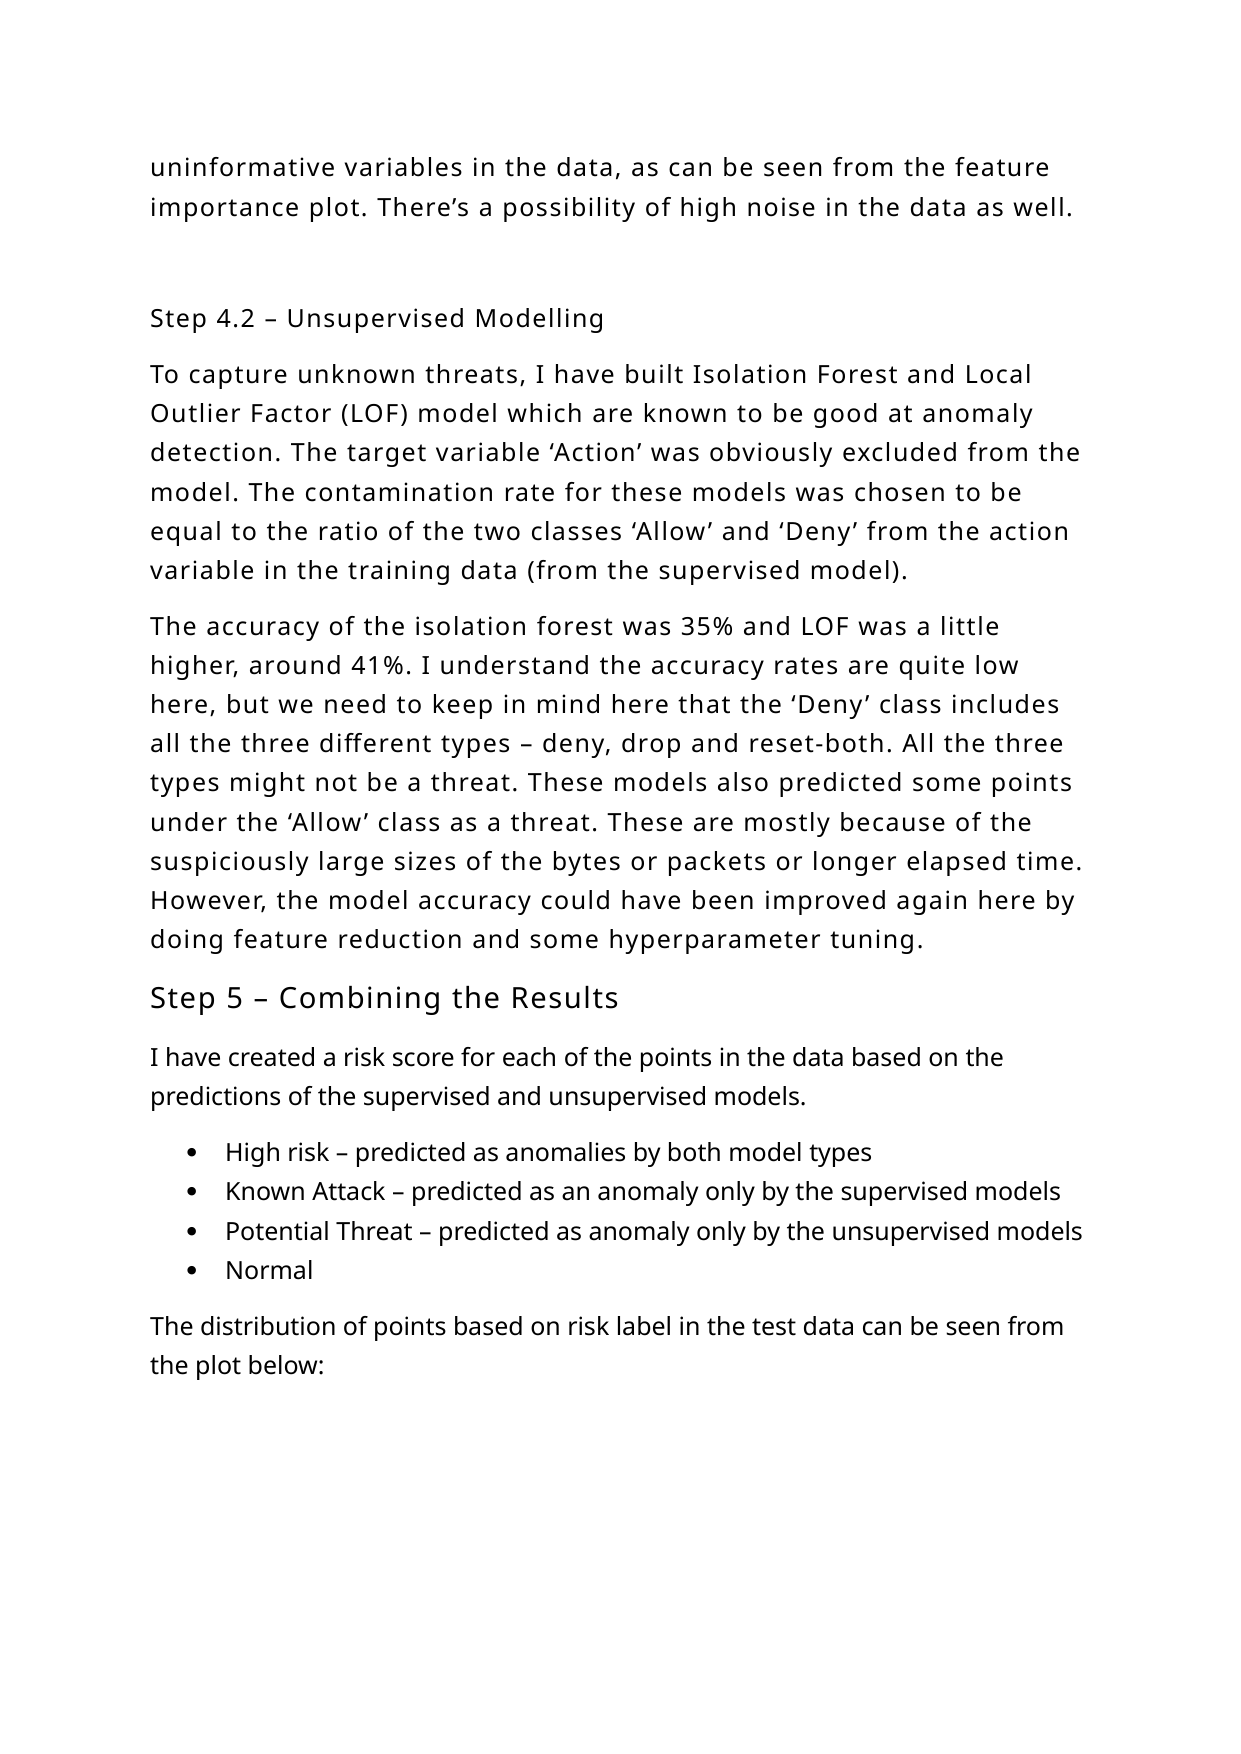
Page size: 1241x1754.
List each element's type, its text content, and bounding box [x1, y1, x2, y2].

text Step 5 – Combining the Results [150, 977, 1090, 1017]
list High risk – predicted as anomalies by both model types [187, 1135, 1090, 1169]
text Step 4.2 – Unsupervised Modelling [150, 301, 1090, 335]
text To capture unknown threats, I have built Isolation Forest and Local Outlier Factor (LOF) model which are known to be good at anomaly detection. The target variable ‘Action’ was obviously excluded from the model. The contamination rate for these models was chosen to be equal to the ratio of the two classes ‘Allow’ and ‘Deny’ from the action variable in the training data (from the supervised model). [150, 357, 1090, 587]
text The accuracy of the isolation forest was 35% and LOF was a little higher, around 41%. I understand the accuracy rates are quite low here, but we need to keep in mind here that the ‘Deny’ class includes all the three different types – deny, drop and reset-both. All the three types might not be a threat. These models also predicted some points under the ‘Allow’ class as a threat. These are mostly because of the suspiciously large sizes of the bytes or packets or longer elapsed time. However, the model accuracy could have been improved again here by doing feature reduction and some hyperparameter tuning. [150, 608, 1090, 956]
list Known Attack – predicted as an anomaly only by the supervised models [187, 1174, 1090, 1208]
list Potential Threat – predicted as anomaly only by the unsupervised models [187, 1213, 1090, 1247]
list Normal [187, 1252, 1090, 1286]
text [150, 150, 1090, 223]
text The distribution of points based on risk label in the test data can be seen from the plot below: [150, 1308, 1090, 1381]
text I have created a risk score for each of the points in the data based on the predictions of the supervised and unsupervised models. [150, 1040, 1090, 1113]
